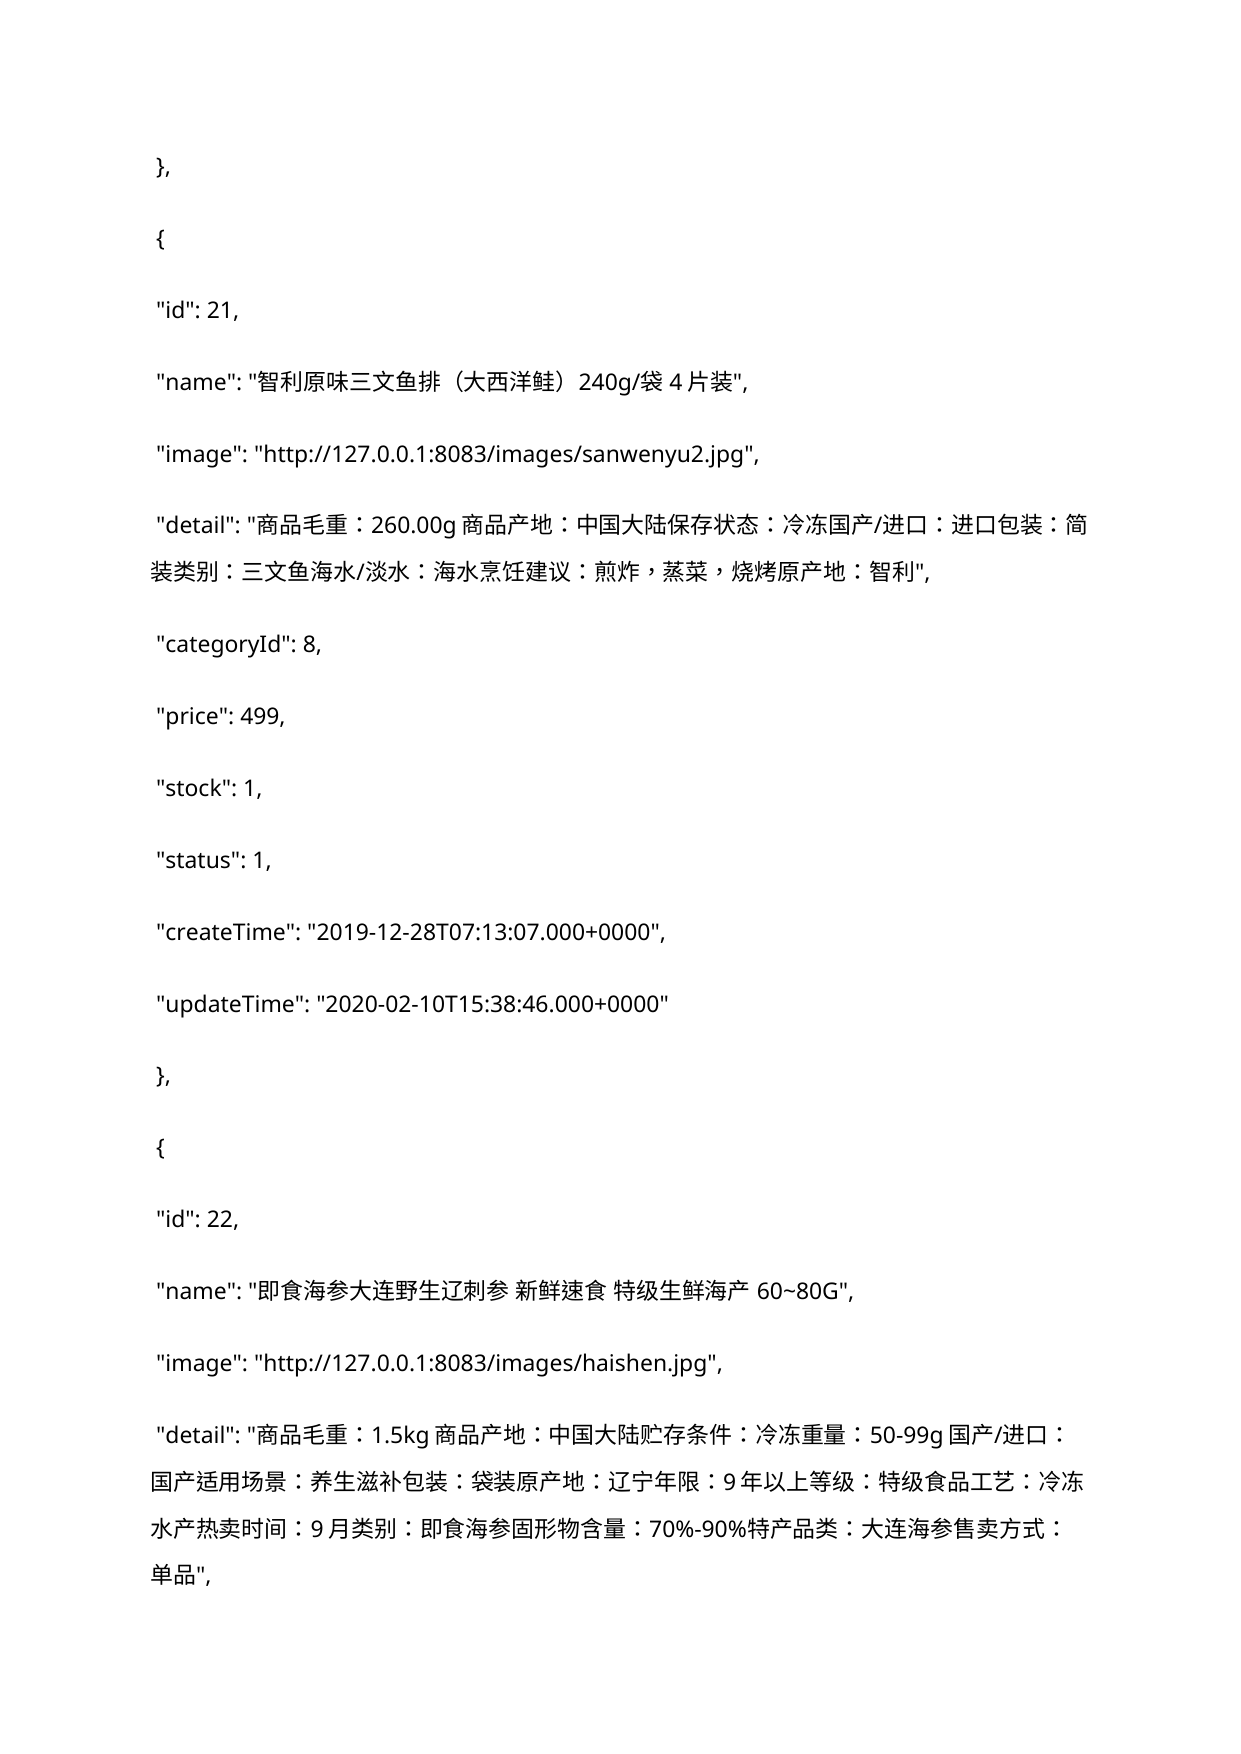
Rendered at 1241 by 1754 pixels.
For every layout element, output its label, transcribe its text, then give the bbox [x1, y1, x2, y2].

text "id": 21, [150, 294, 1090, 325]
text "id": 22, [150, 1203, 1090, 1234]
text "image": "http://127.0.0.1:8083/images/haishen.jpg", [150, 1347, 1090, 1378]
text "detail": "商品毛重：260.00g商品产地：中国大陆保存状态：冷冻国产/进口：进口包装：简装类别：三文鱼海水/淡水：海水烹饪建议：煎炸，蒸菜，烧烤原产地：智利", [150, 509, 1090, 587]
text { [150, 1131, 1090, 1162]
text "price": 499, [150, 700, 1090, 731]
text "stock": 1, [150, 772, 1090, 803]
text "status": 1, [150, 844, 1090, 875]
text }, [150, 150, 1090, 181]
text "image": "http://127.0.0.1:8083/images/sanwenyu2.jpg", [150, 437, 1090, 469]
text }, [150, 1059, 1090, 1091]
text "updateTime": "2020-02-10T15:38:46.000+0000" [150, 987, 1090, 1019]
text "createTime": "2019-12-28T07:13:07.000+0000", [150, 916, 1090, 947]
text "detail": "商品毛重：1.5kg商品产地：中国大陆贮存条件：冷冻重量：50-99g国产/进口：国产适用场景：养生滋补包装：袋装原产地：辽宁年限：9年以上等级：特级食品工艺：冷冻水产热卖时间：9月类别：即食海参固形物含量：70%-90%特产品类：大连海参售卖方式：单品", [150, 1419, 1090, 1591]
text { [150, 222, 1090, 253]
text "categoryId": 8, [150, 628, 1090, 659]
text "name": "即食海参大连野生辽刺参 新鲜速食 特级生鲜海产 60~80G", [150, 1275, 1090, 1306]
text "name": "智利原味三文鱼排（大西洋鲑）240g/袋 4片装", [150, 366, 1090, 397]
